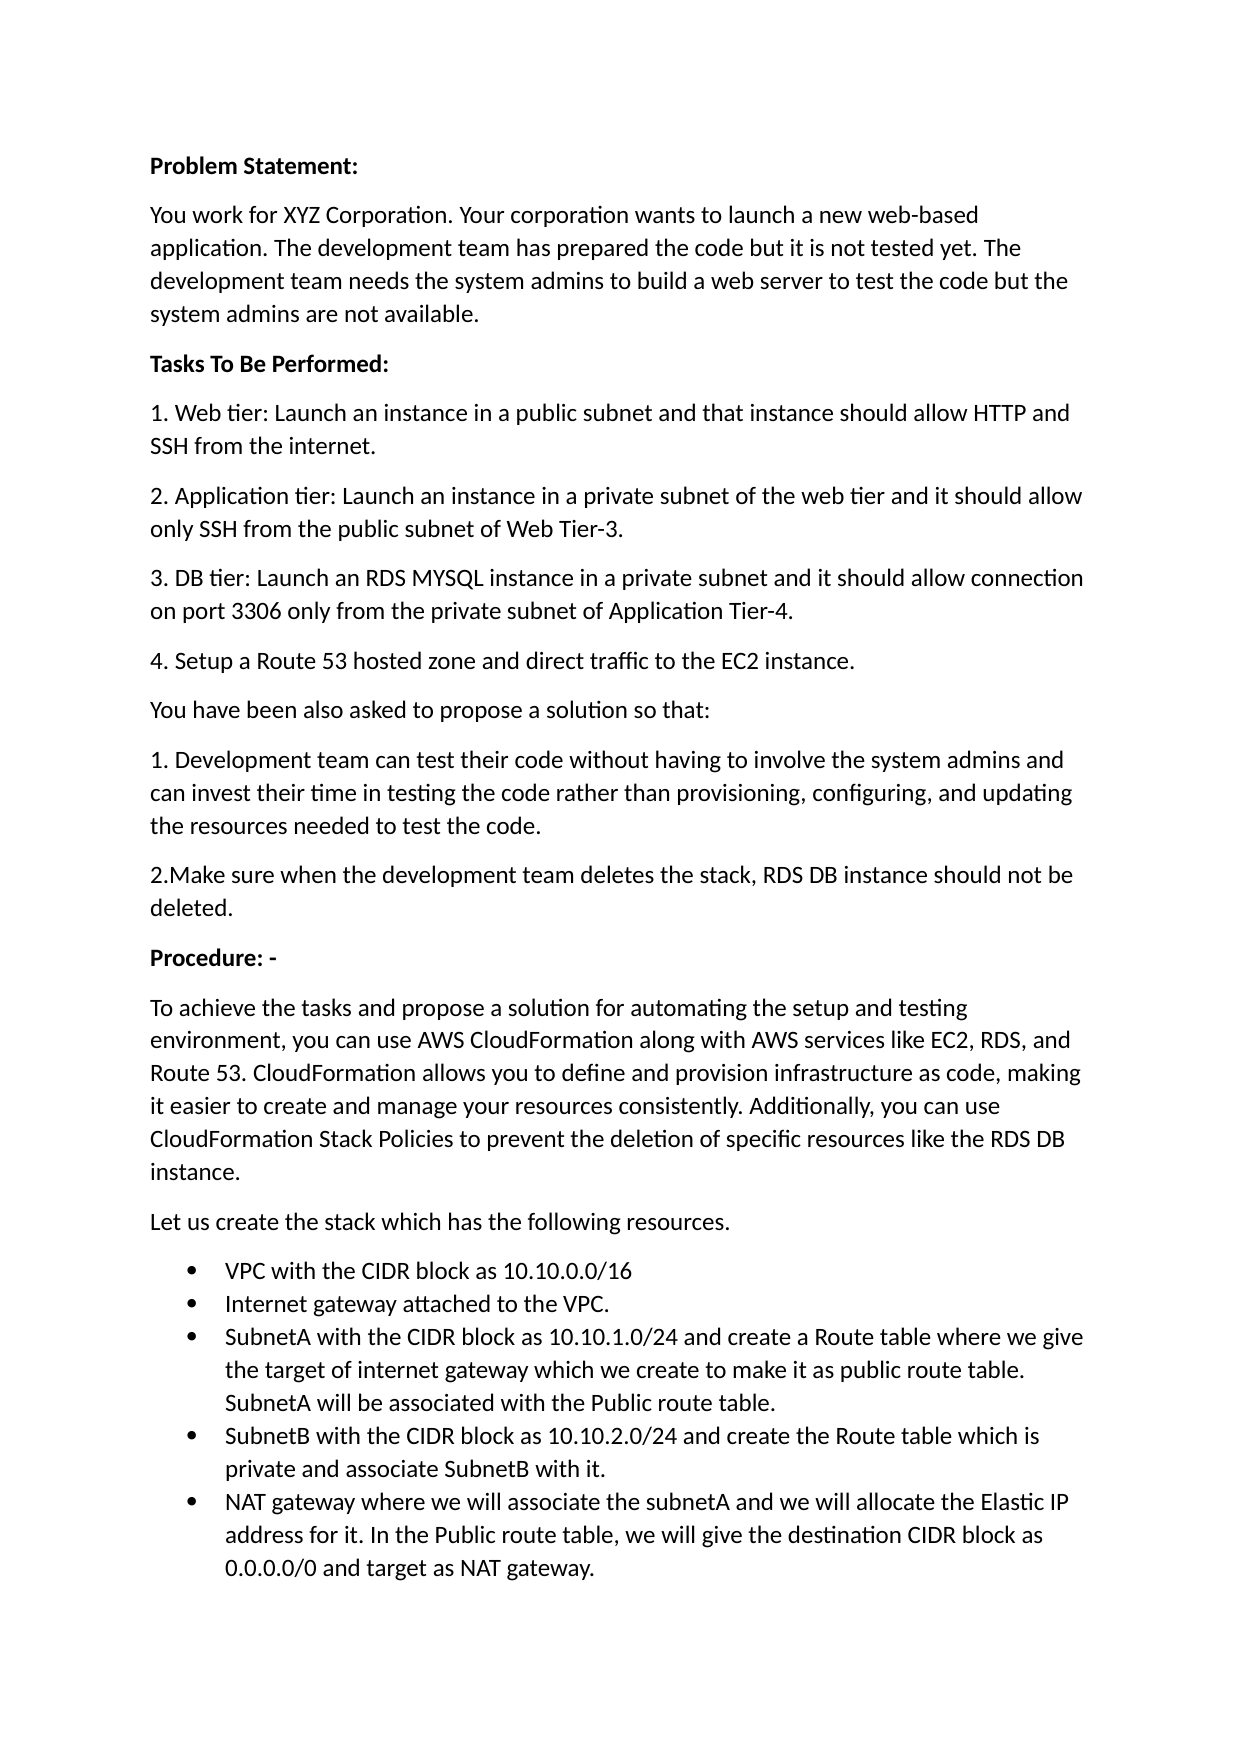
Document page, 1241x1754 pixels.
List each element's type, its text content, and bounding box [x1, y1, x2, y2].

text 2. Application tier: Launch an instance in a private subnet of the web tier and it should allow only SSH from the public subnet of Web Tier-3. [150, 480, 1090, 543]
text You work for XYZ Corporation. Your corporation wants to launch a new web-based application. The development team has prepared the code but it is not tested yet. The development team needs the system admins to build a web server to test the code but the system admins are not available. [150, 199, 1090, 329]
text 1. Web tier: Launch an instance in a public subnet and that instance should allow HTTP and SSH from the internet. [150, 397, 1090, 461]
list NAT gateway where we will associate the subnetA and we will allocate the Elastic IP address for it. In the Public route table, we will give the destination CIDR block as 0.0.0.0/0 and target as NAT gateway. [187, 1486, 1090, 1582]
text Let us create the stack which has the following resources. [150, 1206, 1090, 1236]
text 4. Setup a Route 53 hosted zone and direct traffic to the EC2 instance. [150, 645, 1090, 676]
text 2.Make sure when the development team deletes the stack, RDS DB instance should not be deleted. [150, 859, 1090, 923]
list SubnetA with the CIDR block as 10.10.1.0/24 and create a Route table where we give the target of internet gateway which we create to make it as public route table. SubnetA will be associated with the Public route table. [187, 1321, 1090, 1418]
list Internet gateway attached to the VPC. [187, 1288, 1090, 1319]
list VPC with the CIDR block as 10.10.0.0/16 [187, 1255, 1090, 1286]
text 1. Development team can test their code without having to involve the system admins and can invest their time in testing the code rather than provisioning, configuring, and updating the resources needed to test the code. [150, 744, 1090, 841]
text You have been also asked to propose a solution so that: [150, 694, 1090, 725]
list SubnetB with the CIDR block as 10.10.2.0/24 and create the Route table which is private and associate SubnetB with it. [187, 1420, 1090, 1483]
text To achieve the tasks and propose a solution for automating the setup and testing environment, you can use AWS CloudFormation along with AWS services like EC2, RDS, and Route 53. CloudFormation allows you to define and provision infrastructure as code, making it easier to create and manage your resources consistently. Additionally, you can use CloudFormation Stack Policies to prevent the deletion of specific resources like the RDS DB instance. [150, 992, 1090, 1187]
text Tasks To Be Performed: [150, 348, 1090, 378]
text Problem Statement: [150, 150, 1090, 181]
text Procedure: - [150, 942, 1090, 973]
text 3. DB tier: Launch an RDS MYSQL instance in a private subnet and it should allow connection on port 3306 only from the private subnet of Application Tier-4. [150, 562, 1090, 626]
